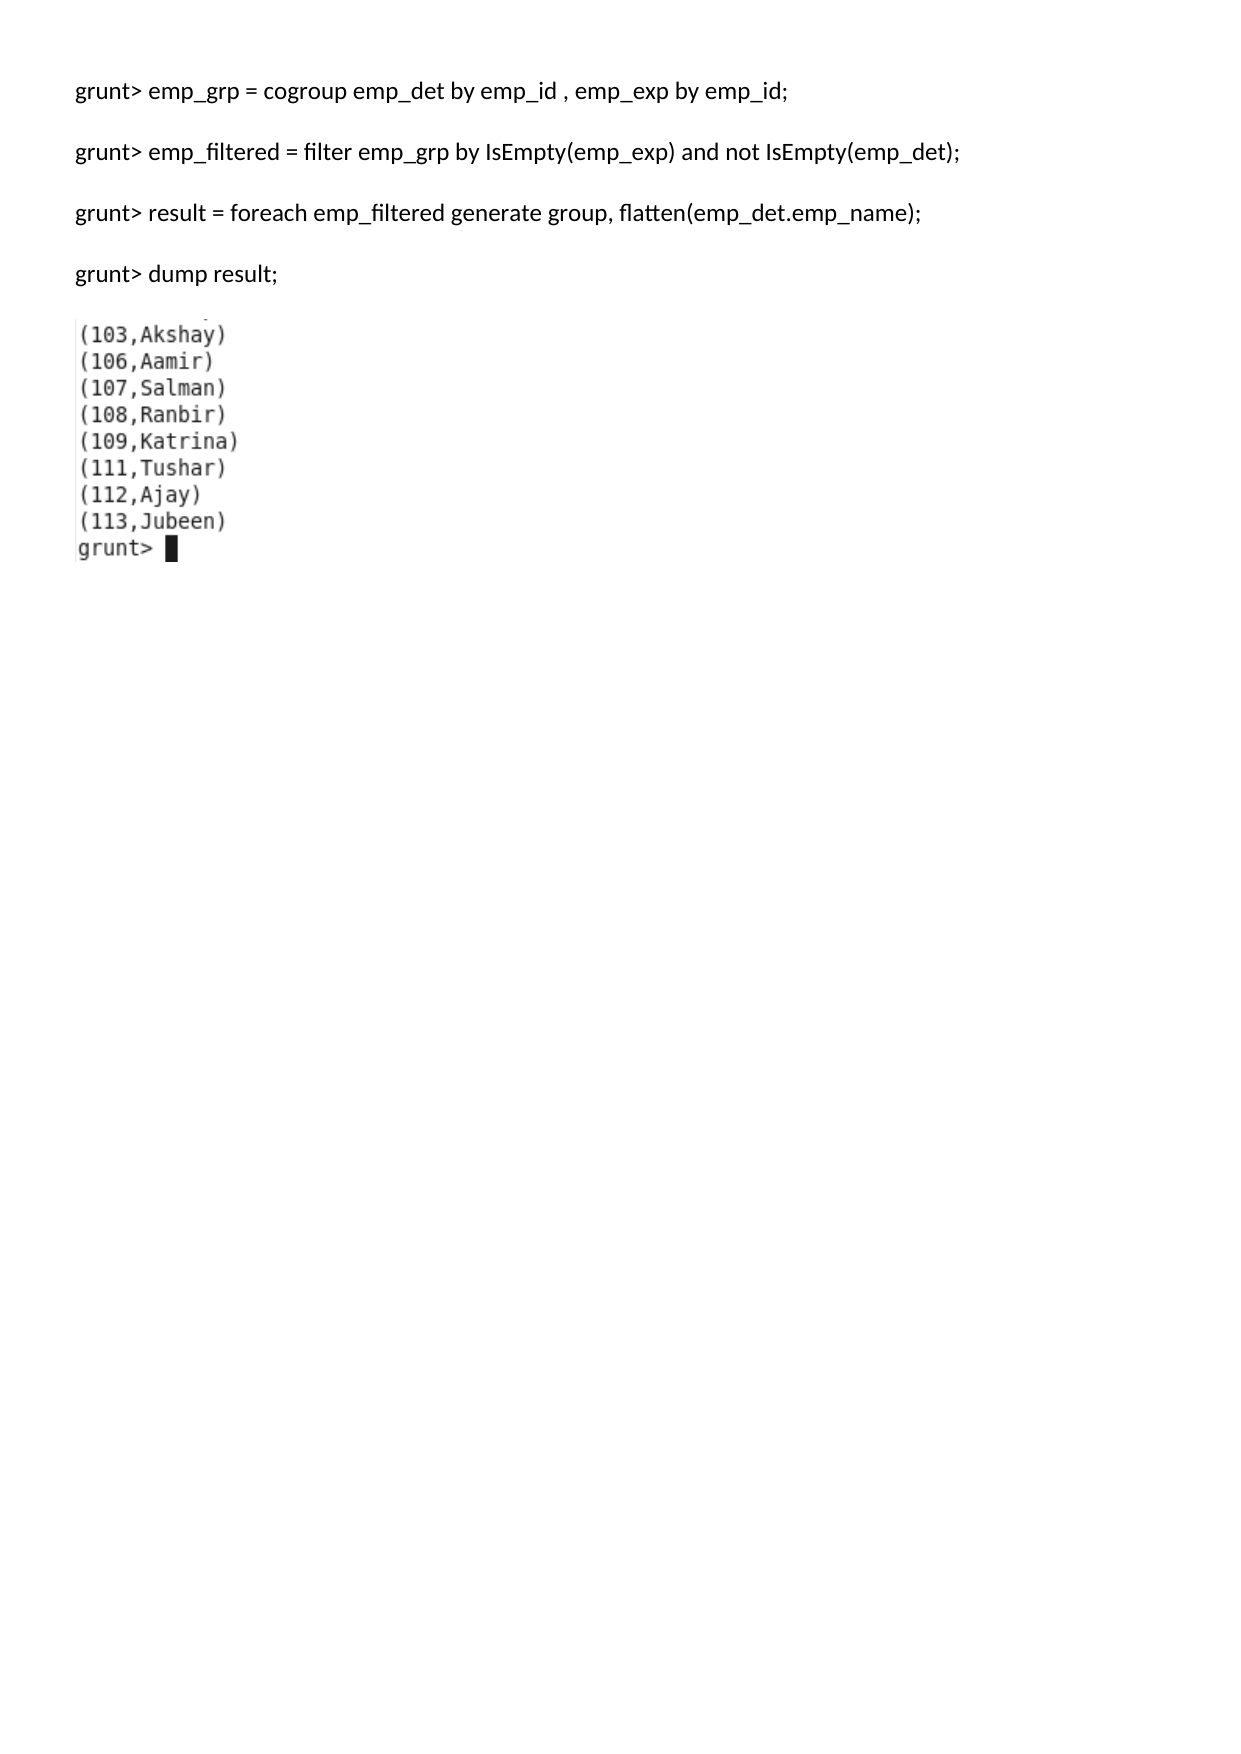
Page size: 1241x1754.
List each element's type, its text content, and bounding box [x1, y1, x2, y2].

text grunt> emp_grp = cogroup emp_det by emp_id , emp_exp by emp_id; [75, 75, 1165, 106]
text grunt> result = foreach emp_filtered generate group, flatten(emp_det.emp_name); [75, 197, 1165, 228]
text grunt> emp_filtered = filter emp_grp by IsEmpty(emp_exp) and not IsEmpty(emp_det); [75, 136, 1165, 167]
text grunt> dump result; [75, 258, 1165, 289]
